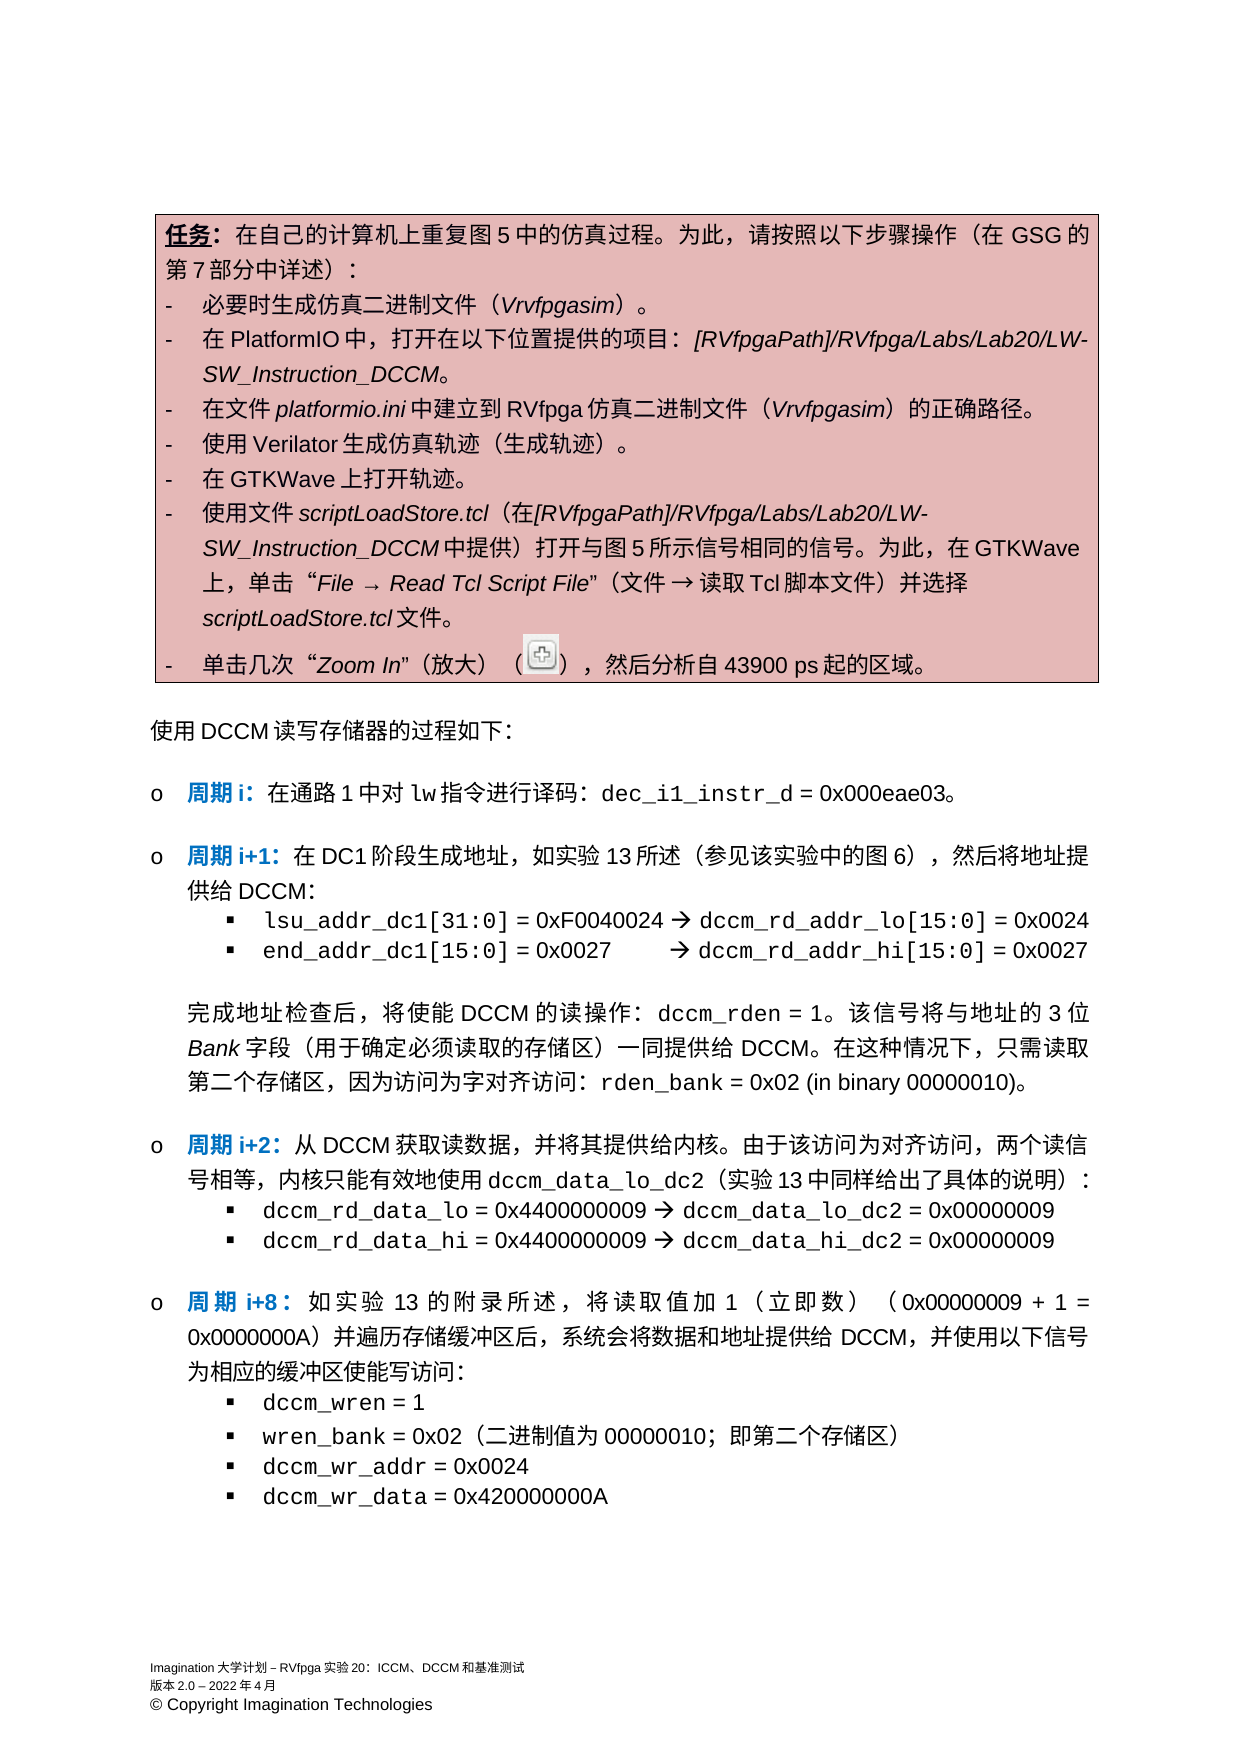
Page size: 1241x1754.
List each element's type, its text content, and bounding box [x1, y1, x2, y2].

list 完成地址检查后，将使能DCCM的读操作：dccm_rden = 1。该信号将与地址的3位Bank字段（用于确定必须读取的存储区）一同提供给DCCM。在这种情况下，只需读取第二个存储区，因为访问为字对齐访问：rden_bank = 0x02 (in binary 00000010)。 [187, 994, 1090, 1098]
list 周期i+8：如实验13的附录所述，将读取值加1（立即数）（0x00000009 + 1 = 0x0000000A）并遍历存储缓冲区后，系统会将数据和地址提供给DCCM，并使用以下信号为相应的缓冲区使能写访问： [150, 1284, 1090, 1387]
list 周期i+2：从DCCM获取读数据，并将其提供给内核。由于该访问为对齐访问，两个读信号相等，内核只能有效地使用dccm_data_lo_dc2（实验13中同样给出了具体的说明）： [150, 1127, 1090, 1195]
list 单击几次“Zoom In”（放大）（），然后分析自43900 ps起的区域。 [156, 631, 1098, 682]
list 周期i：在通路1中对lw指令进行译码：dec_i1_instr_d = 0x000eae03。 [150, 775, 1090, 808]
list dccm_wr_addr = 0x0024 [225, 1453, 1090, 1482]
list 在GTKWave上打开轨迹。 [156, 457, 1098, 492]
list dccm_rd_data_hi = 0x4400000009 dccm_data_hi_dc2 = 0x00000009 [225, 1227, 1090, 1255]
list lsu_addr_dc1[31:0] = 0xF0040024 dccm_rd_addr_lo[15:0] = 0x0024 [225, 907, 1090, 936]
list 在PlatformIO中，打开在以下位置提供的项目：[RVfpgaPath]/RVfpga/Labs/Lab20/LW-SW_Instruction_DCCM。 [156, 318, 1098, 388]
list end_addr_dc1[15:0] = 0x0027 dccm_rd_addr_hi[15:0] = 0x0027 [225, 937, 1090, 965]
list 使用文件scriptLoadStore.tcl（在[RVfpgaPath]/RVfpga/Labs/Lab20/LW-SW_Instruction_DCCM中提供）打开与图5所示信号相同的信号。为此，在GTKWave上，单击“File → Read Tcl Script File”（文件 → 读取Tcl脚本文件）并选择scriptLoadStore.tcl文件。 [156, 492, 1098, 631]
picture [523, 634, 559, 674]
list 任务：在自己的计算机上重复图5中的仿真过程。为此，请按照以下步骤操作（在GSG的第7部分中详述）： [156, 215, 1098, 283]
text 使用DCCM读写存储器的过程如下： [150, 712, 1090, 746]
list 在文件platformio.ini中建立到RVfpga仿真二进制文件（Vrvfpgasim）的正确路径。 [156, 388, 1098, 423]
list dccm_wren = 1 [225, 1388, 1090, 1417]
list 必要时生成仿真二进制文件（Vrvfpgasim）。 [156, 283, 1098, 318]
list 周期i+1：在DC1阶段生成地址，如实验13所述（参见该实验中的图6），然后将地址提供给DCCM： [150, 838, 1090, 906]
list dccm_rd_data_lo = 0x4400000009 dccm_data_lo_dc2 = 0x00000009 [225, 1197, 1090, 1225]
list 使用Verilator生成仿真轨迹（生成轨迹）。 [156, 423, 1098, 457]
list dccm_wr_data = 0x420000000A [225, 1483, 1090, 1511]
list wren_bank = 0x02（二进制值为00000010；即第二个存储区） [225, 1418, 1090, 1452]
